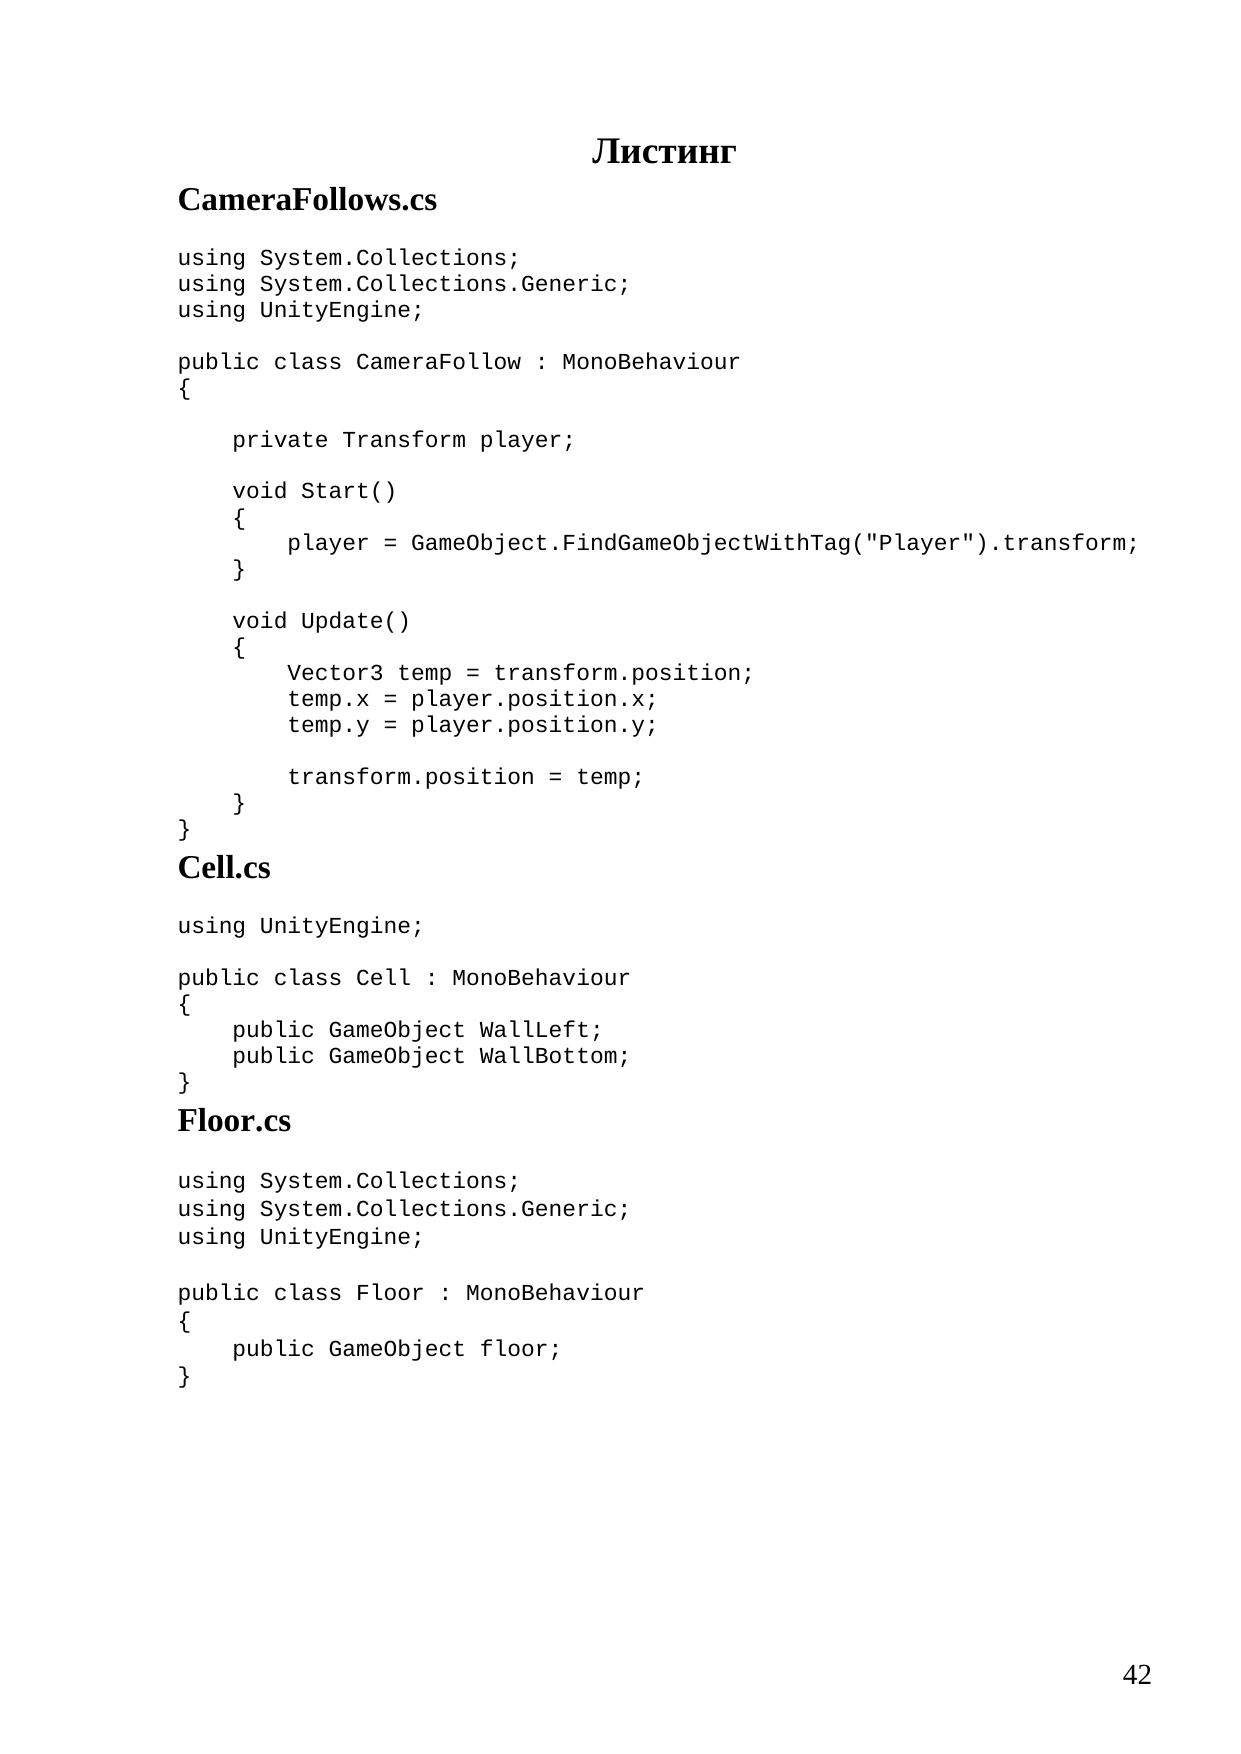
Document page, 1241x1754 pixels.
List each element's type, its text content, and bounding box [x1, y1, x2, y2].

text } [177, 791, 1152, 817]
text { [177, 376, 1152, 402]
text } [177, 817, 1152, 843]
text using System.Collections; [177, 246, 1152, 272]
text } [177, 1070, 1152, 1096]
subtitle Floor.cs [177, 1100, 1152, 1138]
text player = GameObject.FindGameObjectWithTag("Player").transform; [177, 532, 1152, 558]
text } [177, 558, 1152, 584]
text { [177, 1309, 1152, 1335]
subtitle CameraFollows.cs [177, 179, 1152, 217]
text { [177, 992, 1152, 1018]
text { [177, 506, 1152, 532]
text public class CameraFollow : MonoBehaviour [177, 350, 1152, 376]
text } [177, 1365, 1152, 1391]
text public GameObject floor; [177, 1337, 1152, 1363]
text using System.Collections.Generic; [177, 272, 1152, 298]
subtitle Листинг [177, 128, 1152, 172]
text temp.y = player.position.y; [177, 713, 1152, 739]
text public GameObject WallBottom; [177, 1044, 1152, 1070]
text using UnityEngine; [177, 298, 1152, 324]
text void Update() [177, 609, 1152, 636]
text using System.Collections; [177, 1169, 1152, 1195]
text { [177, 636, 1152, 661]
text private Transform player; [177, 428, 1152, 454]
text temp.x = player.position.x; [177, 687, 1152, 713]
text using System.Collections.Generic; [177, 1197, 1152, 1223]
text public GameObject WallLeft; [177, 1018, 1152, 1044]
text public class Floor : MonoBehaviour [177, 1281, 1152, 1307]
text transform.position = temp; [177, 765, 1152, 791]
text void Start() [177, 480, 1152, 506]
text using UnityEngine; [177, 1225, 1152, 1251]
text public class Cell : MonoBehaviour [177, 966, 1152, 992]
text Vector3 temp = transform.position; [177, 661, 1152, 687]
text using UnityEngine; [177, 914, 1152, 940]
subtitle Cell.cs [177, 847, 1152, 886]
